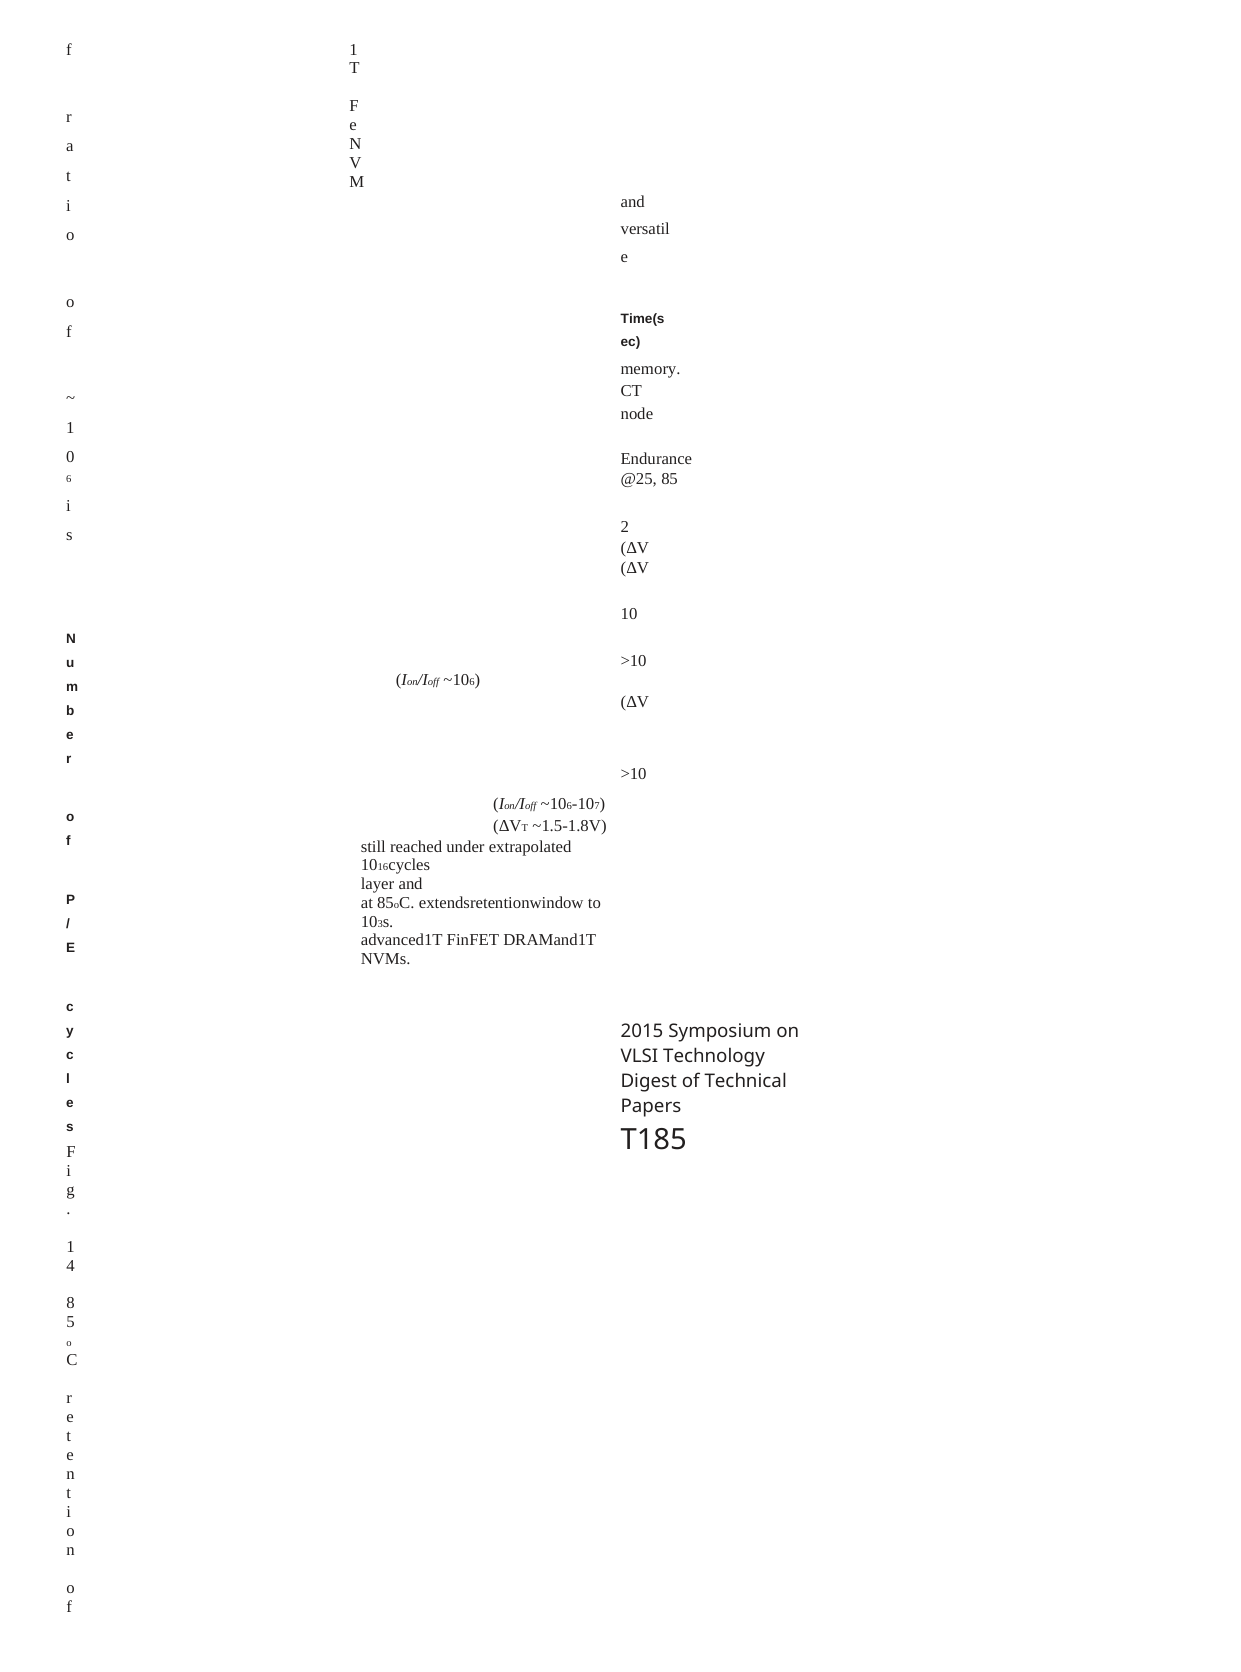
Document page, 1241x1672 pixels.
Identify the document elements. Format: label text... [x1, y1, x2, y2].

text still reached under extrapolated 1016cycles weakens Edp in FE-HZO layer and [361, 837, 623, 893]
text (Ion/Ioff ~106) [349, 670, 480, 689]
text (Ion/Ioff ~106-107) [349, 794, 605, 813]
text at 85oC. extendsretentionwindow to 103s. Table I Comparisonof advanced1T FinFET DRAMand1T NVMs. [361, 893, 623, 968]
text (ΔVT ~1.5-1.8V) [349, 816, 606, 835]
